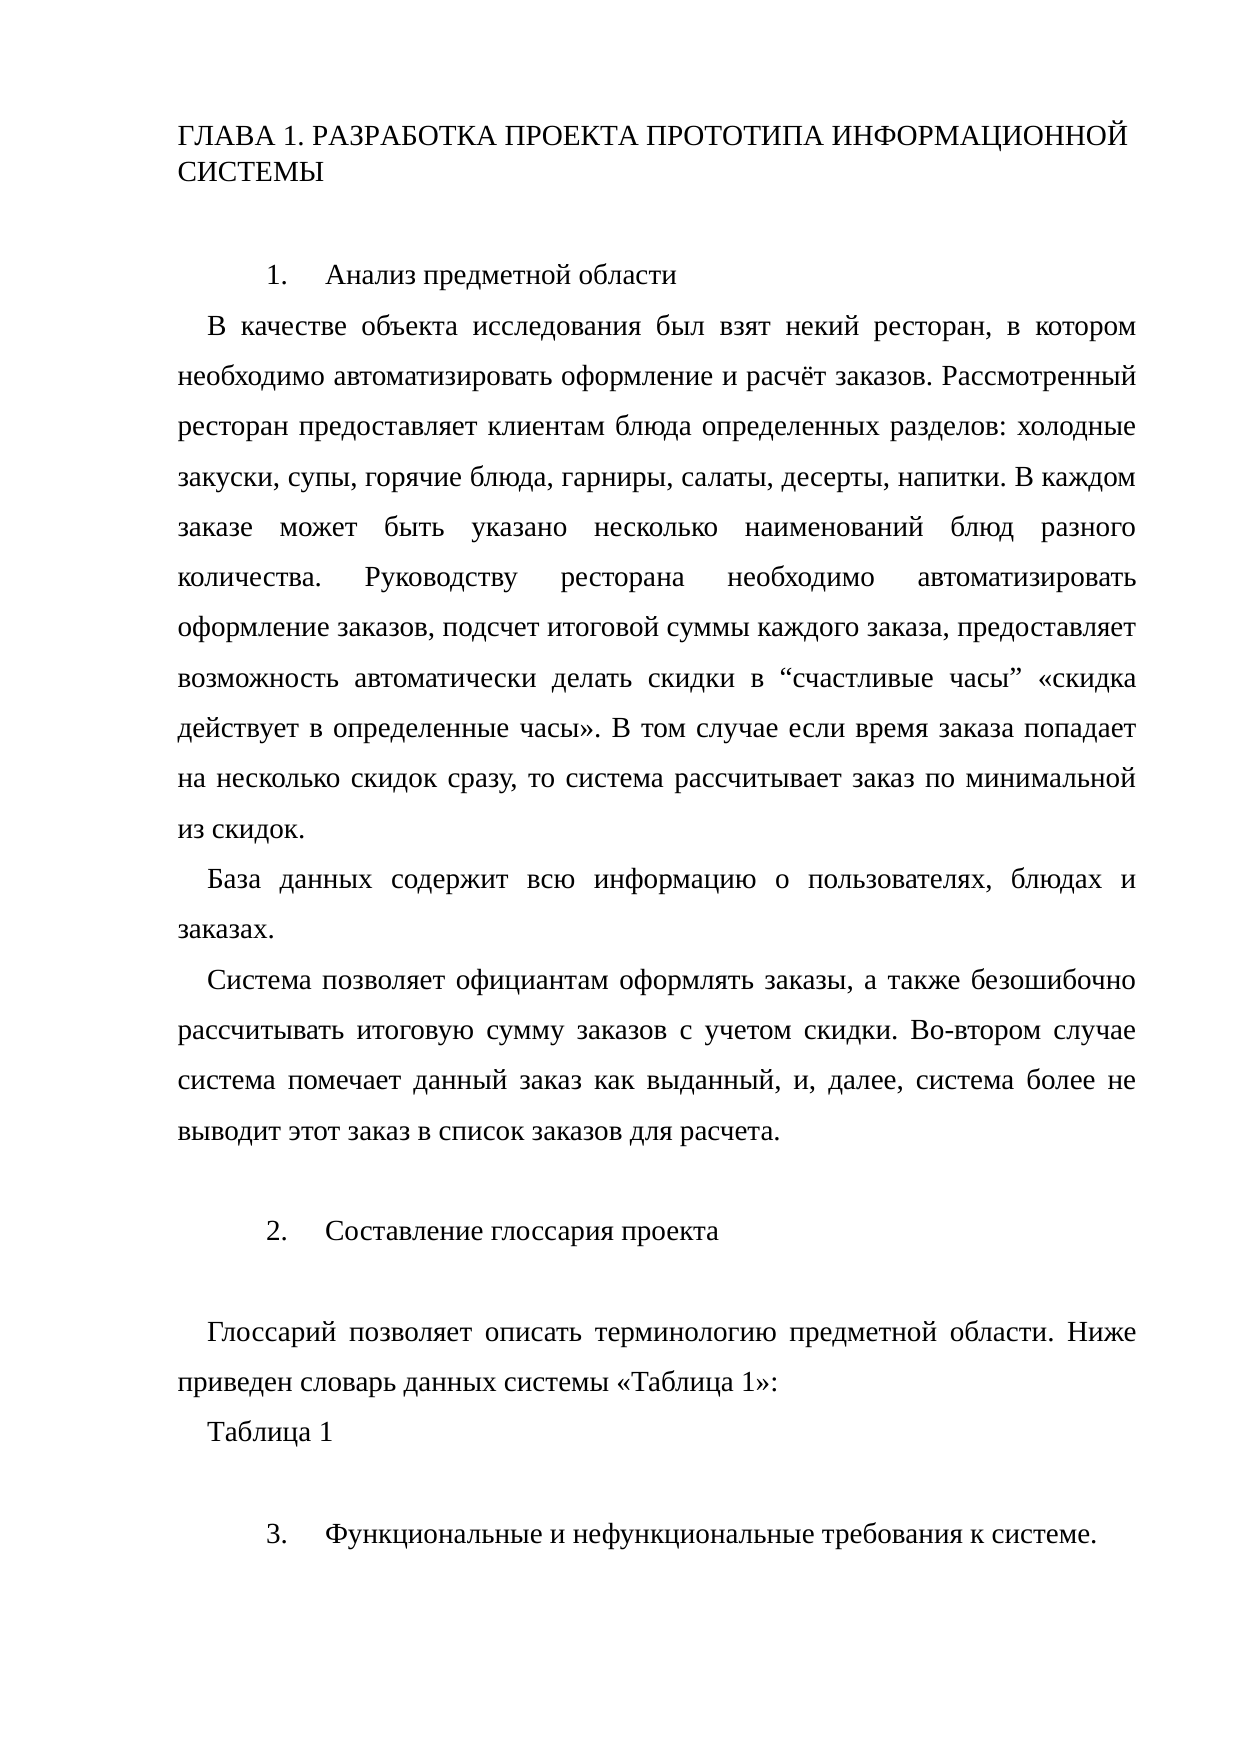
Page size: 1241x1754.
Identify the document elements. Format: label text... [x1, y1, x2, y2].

list Функциональные и нефункциональные требования к системе. [236, 1516, 1137, 1549]
text Система позволяет официантам оформлять заказы, а также безошибочно рассчитывать итоговую сумму заказов с учетом скидки. Во-втором случае система помечает данный заказ как выданный, и, далее, система более не выводит этот заказ в список заказов для расчета. [177, 962, 1137, 1146]
list Составление глоссария проекта [236, 1213, 1137, 1247]
list Анализ предметной области [236, 257, 1137, 291]
text Таблица 1 [177, 1414, 1137, 1448]
text В качестве объекта исследования был взят некий ресторан, в котором необходимо автоматизировать оформление и расчёт заказов. Рассмотренный ресторан предоставляет клиентам блюда определенных разделов: холодные закуски, супы, горячие блюда, гарниры, салаты, десерты, напитки. В каждом заказе может быть указано несколько наименований блюд разного количества. Руководству ресторана необходимо автоматизировать оформление заказов, подсчет итоговой суммы каждого заказа, предоставляет возможность автоматически делать скидки в “счастливые часы” «скидка действует в определенные часы». В том случае если время заказа попадает на несколько скидок сразу, то система рассчитывает заказ по минимальной из скидок. [177, 308, 1137, 844]
text Глоссарий позволяет описать терминологию предметной области. Ниже приведен словарь данных системы «Таблица 1»: [177, 1314, 1137, 1398]
text ГЛАВА 1. РАЗРАБОТКА ПРОЕКТА ПРОТОТИПА ИНФОРМАЦИОННОЙ СИСТЕМЫ [177, 118, 1152, 188]
text База данных содержит всю информацию о пользователях, блюдах и заказах. [177, 861, 1137, 945]
